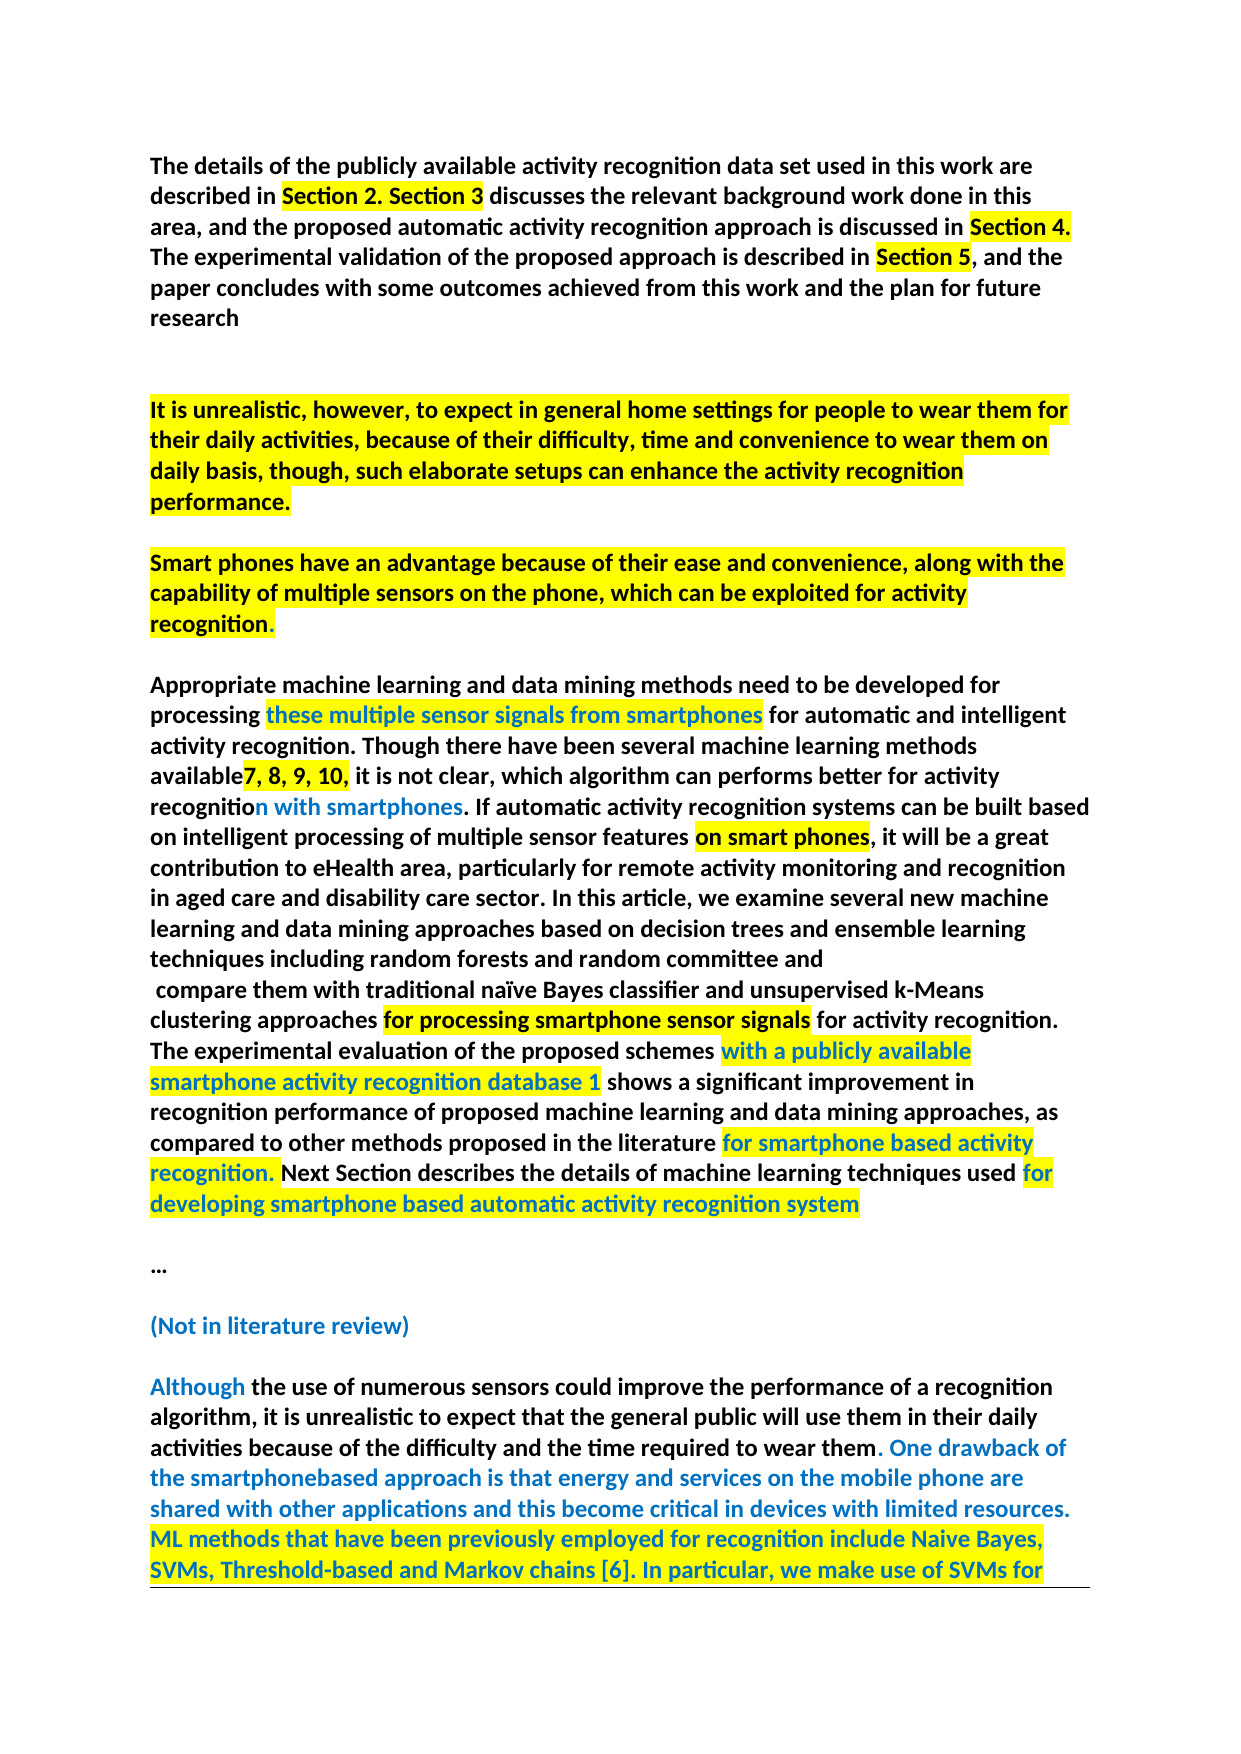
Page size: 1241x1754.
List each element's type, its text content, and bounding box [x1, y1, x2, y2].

text It is unrealistic, however, to expect in general home settings for people to wear them for their daily activities, because of their difficulty, time and convenience to wear them on daily basis, though, such elaborate setups can enhance the activity recognition performance. [291, 394, 1090, 516]
text compare them with traditional naïve Bayes classifier and unsupervised k-Means clustering approaches for processing smartphone sensor signals for activity recognition. The experimental evaluation of the proposed schemes with a publicly available smartphone activity recognition database 1 shows a significant improvement in recognition performance of proposed machine learning and data mining approaches, as compared to other methods proposed in the literature for smartphone based activity recognition. Next Section describes the details of machine learning techniques used for developing smartphone based automatic activity recognition system [150, 974, 1090, 1218]
text The details of the publicly available activity recognition data set used in this work are described in Section 2. Section 3 discusses the relevant background work done in this area, and the proposed automatic activity recognition approach is discussed in Section 4. The experimental validation of the proposed approach is described in Section 5, and the paper concludes with some outcomes achieved from this work and the plan for future research [150, 150, 1090, 333]
text (Not in literature review) [150, 1310, 1090, 1340]
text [150, 1371, 1090, 1587]
text Appropriate machine learning and data mining methods need to be developed for processing these multiple sensor signals from smartphones for automatic and intelligent activity recognition. Though there have been several machine learning methods available7, 8, 9, 10, it is not clear, which algorithm can performs better for activity recognition with smartphones. If automatic activity recognition systems can be built based on intelligent processing of multiple sensor features on smart phones, it will be a great contribution to eHealth area, particularly for remote activity monitoring and recognition in aged care and disability care sector. In this article, we examine several new machine learning and data mining approaches based on decision trees and ensemble learning techniques including random forests and random committee and [150, 669, 1090, 974]
text Smart phones have an advantage because of their ease and convenience, along with the capability of multiple sensors on the phone, which can be exploited for activity recognition. [275, 547, 1090, 638]
text … [150, 1249, 1090, 1279]
